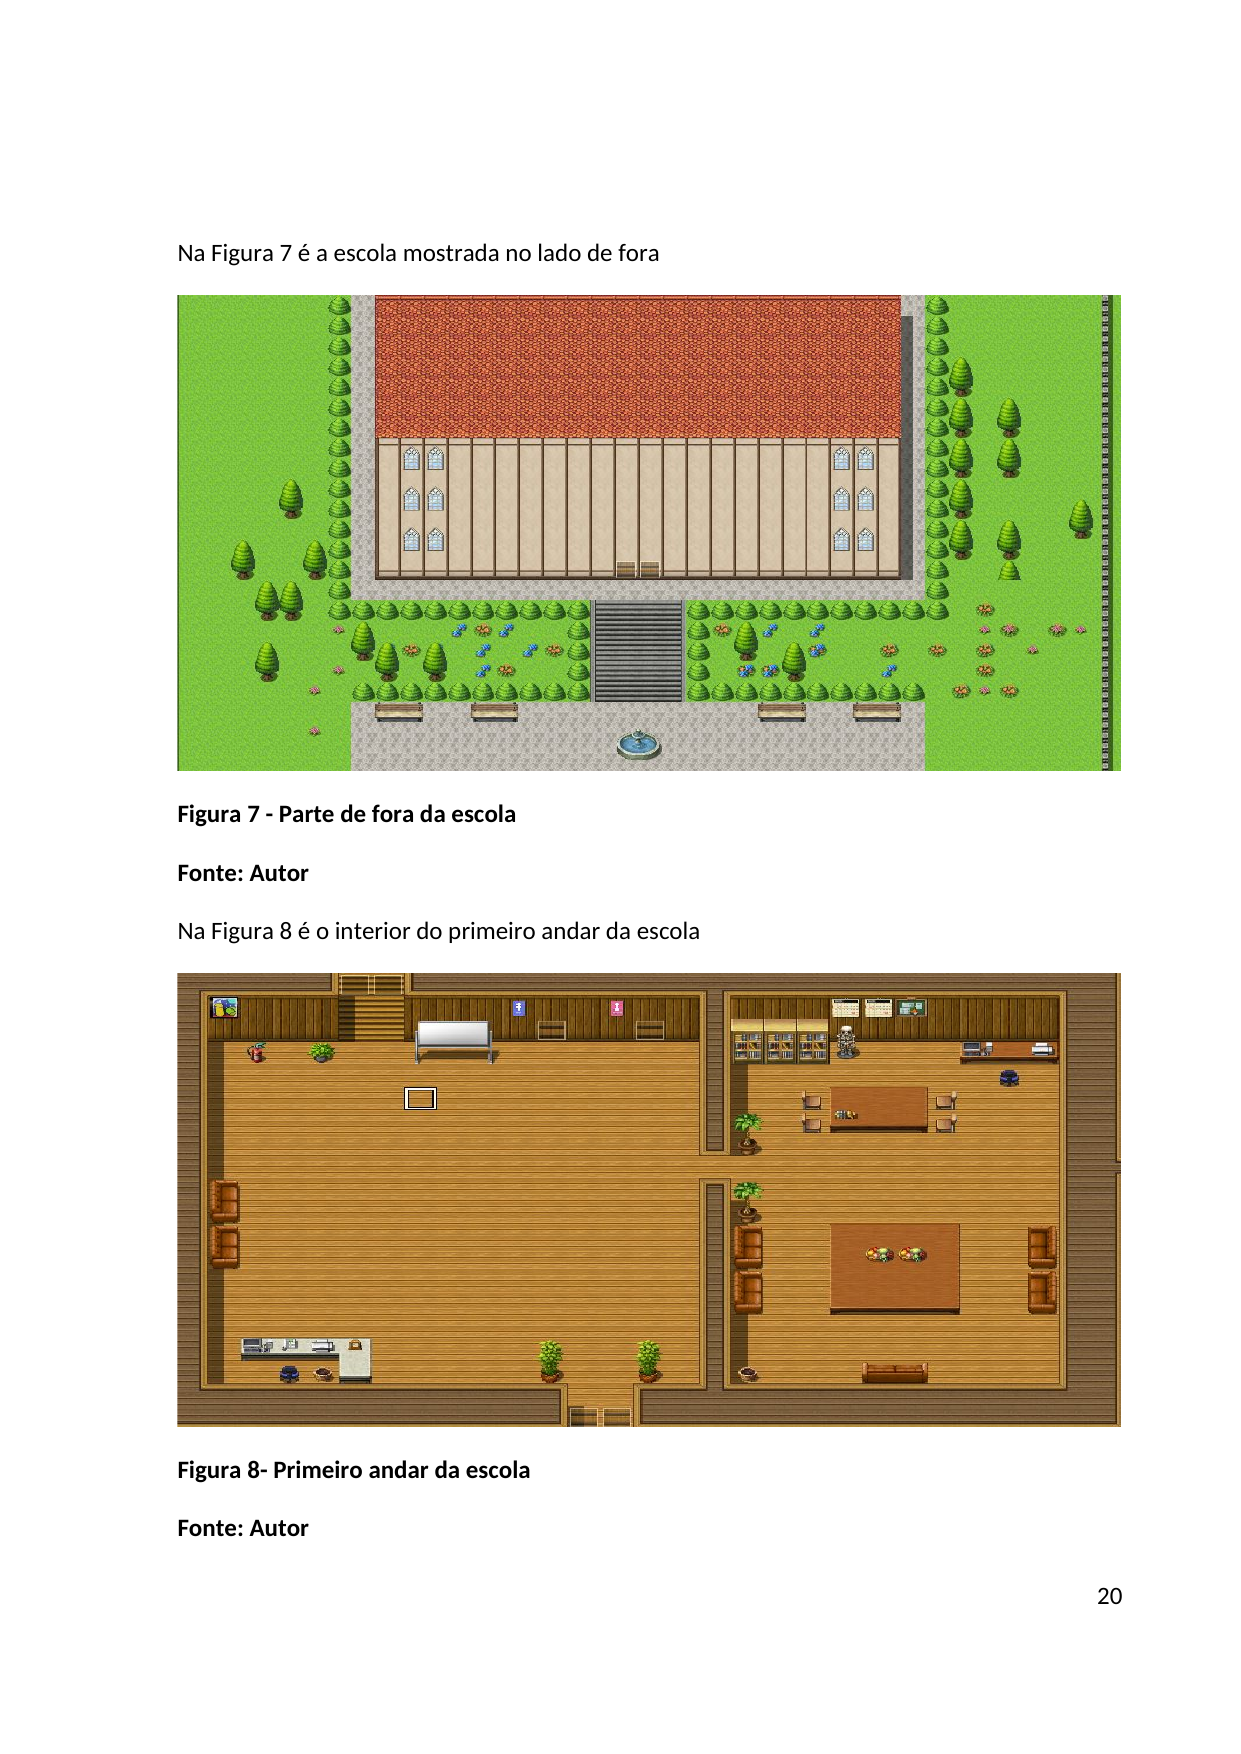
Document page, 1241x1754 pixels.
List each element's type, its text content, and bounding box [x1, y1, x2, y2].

text Figura 8- Primeiro andar da escola [177, 1454, 1122, 1484]
picture [177, 973, 1121, 1427]
text Fonte: Autor [177, 857, 1122, 887]
picture [177, 295, 1121, 771]
text Fonte: Autor [177, 1512, 1122, 1543]
text Na Figura 7 é a escola mostrada no lado de fora [177, 238, 1122, 268]
text Na Figura 8 é o interior do primeiro andar da escola [177, 915, 1122, 946]
text Figura 7 - Parte de fora da escola [177, 798, 1122, 829]
